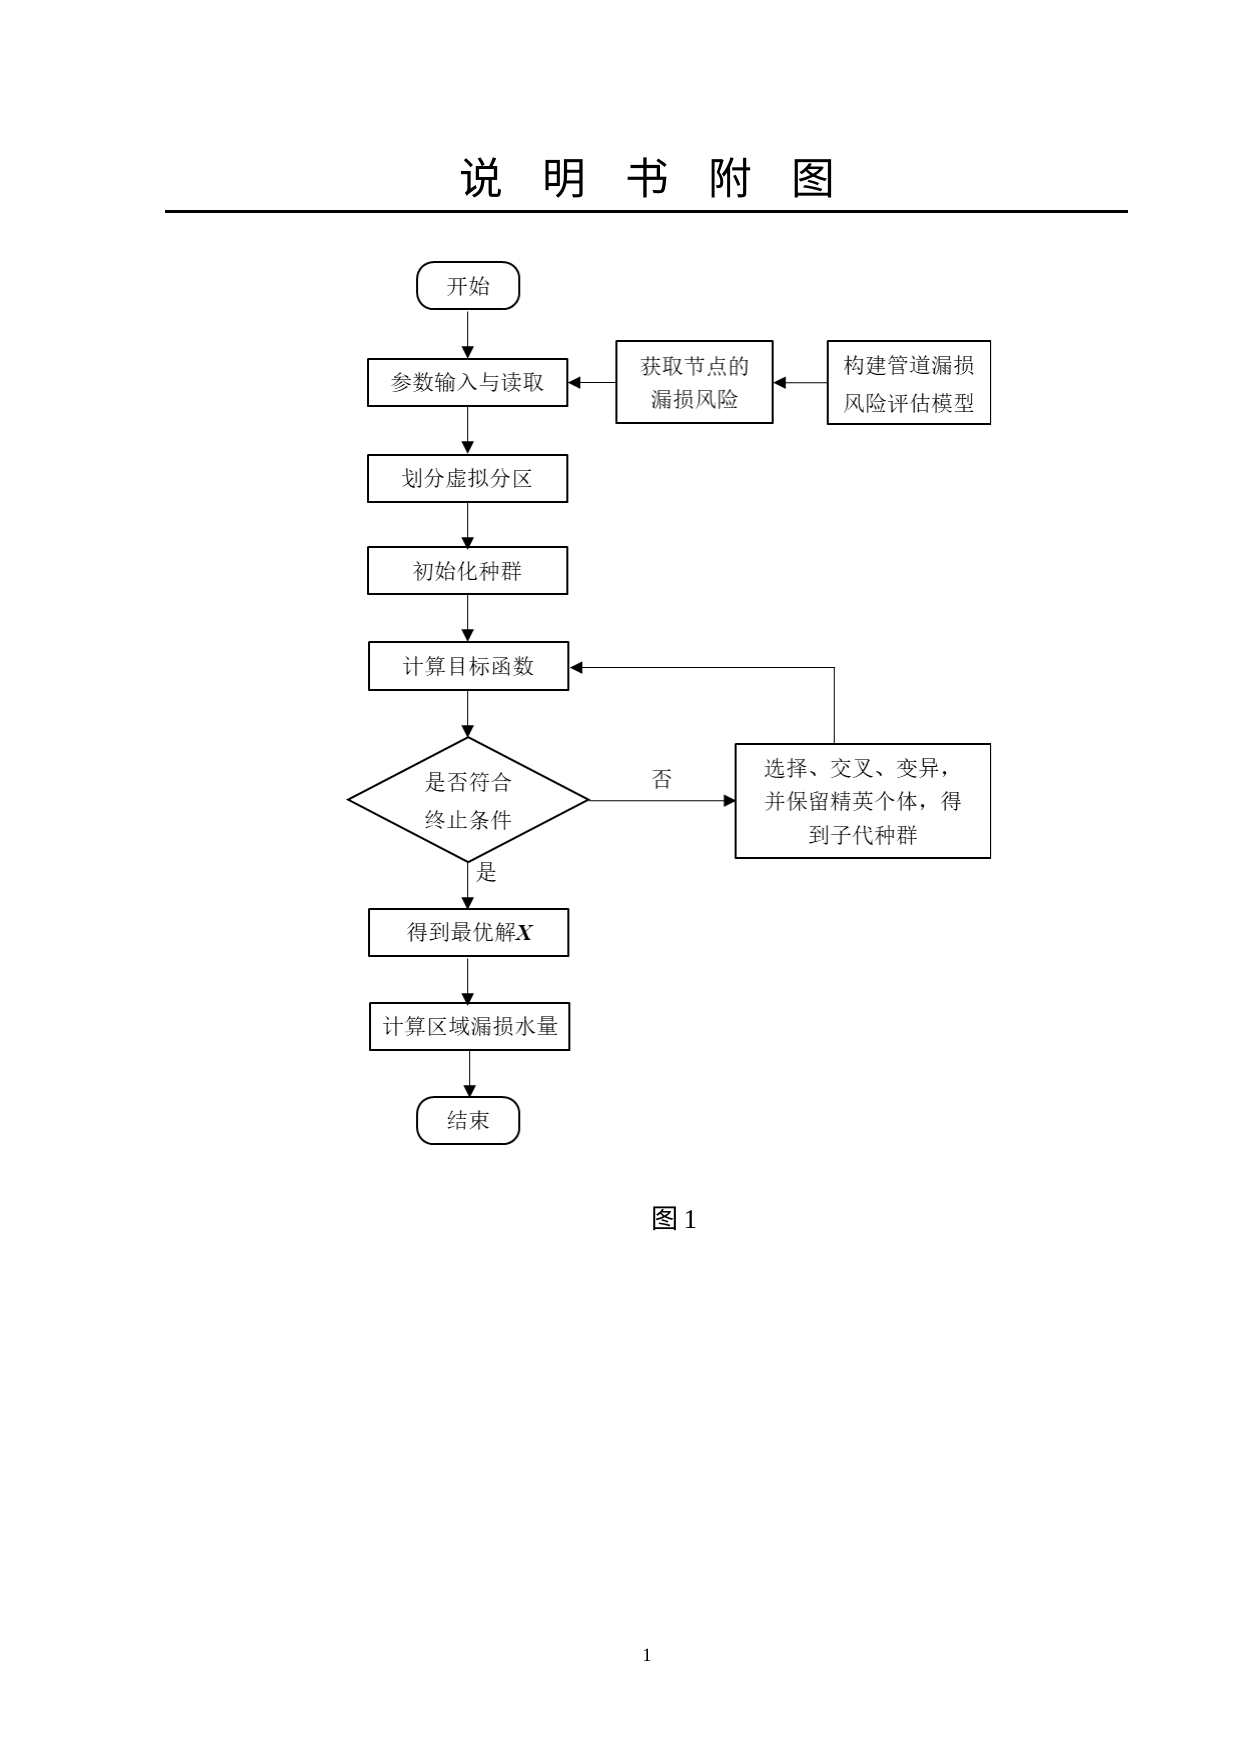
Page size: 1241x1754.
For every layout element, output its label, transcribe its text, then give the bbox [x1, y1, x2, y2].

picture [346, 261, 992, 1146]
text 图1 [165, 1184, 1128, 1249]
text 说 明 书 附 图 [165, 143, 1128, 210]
